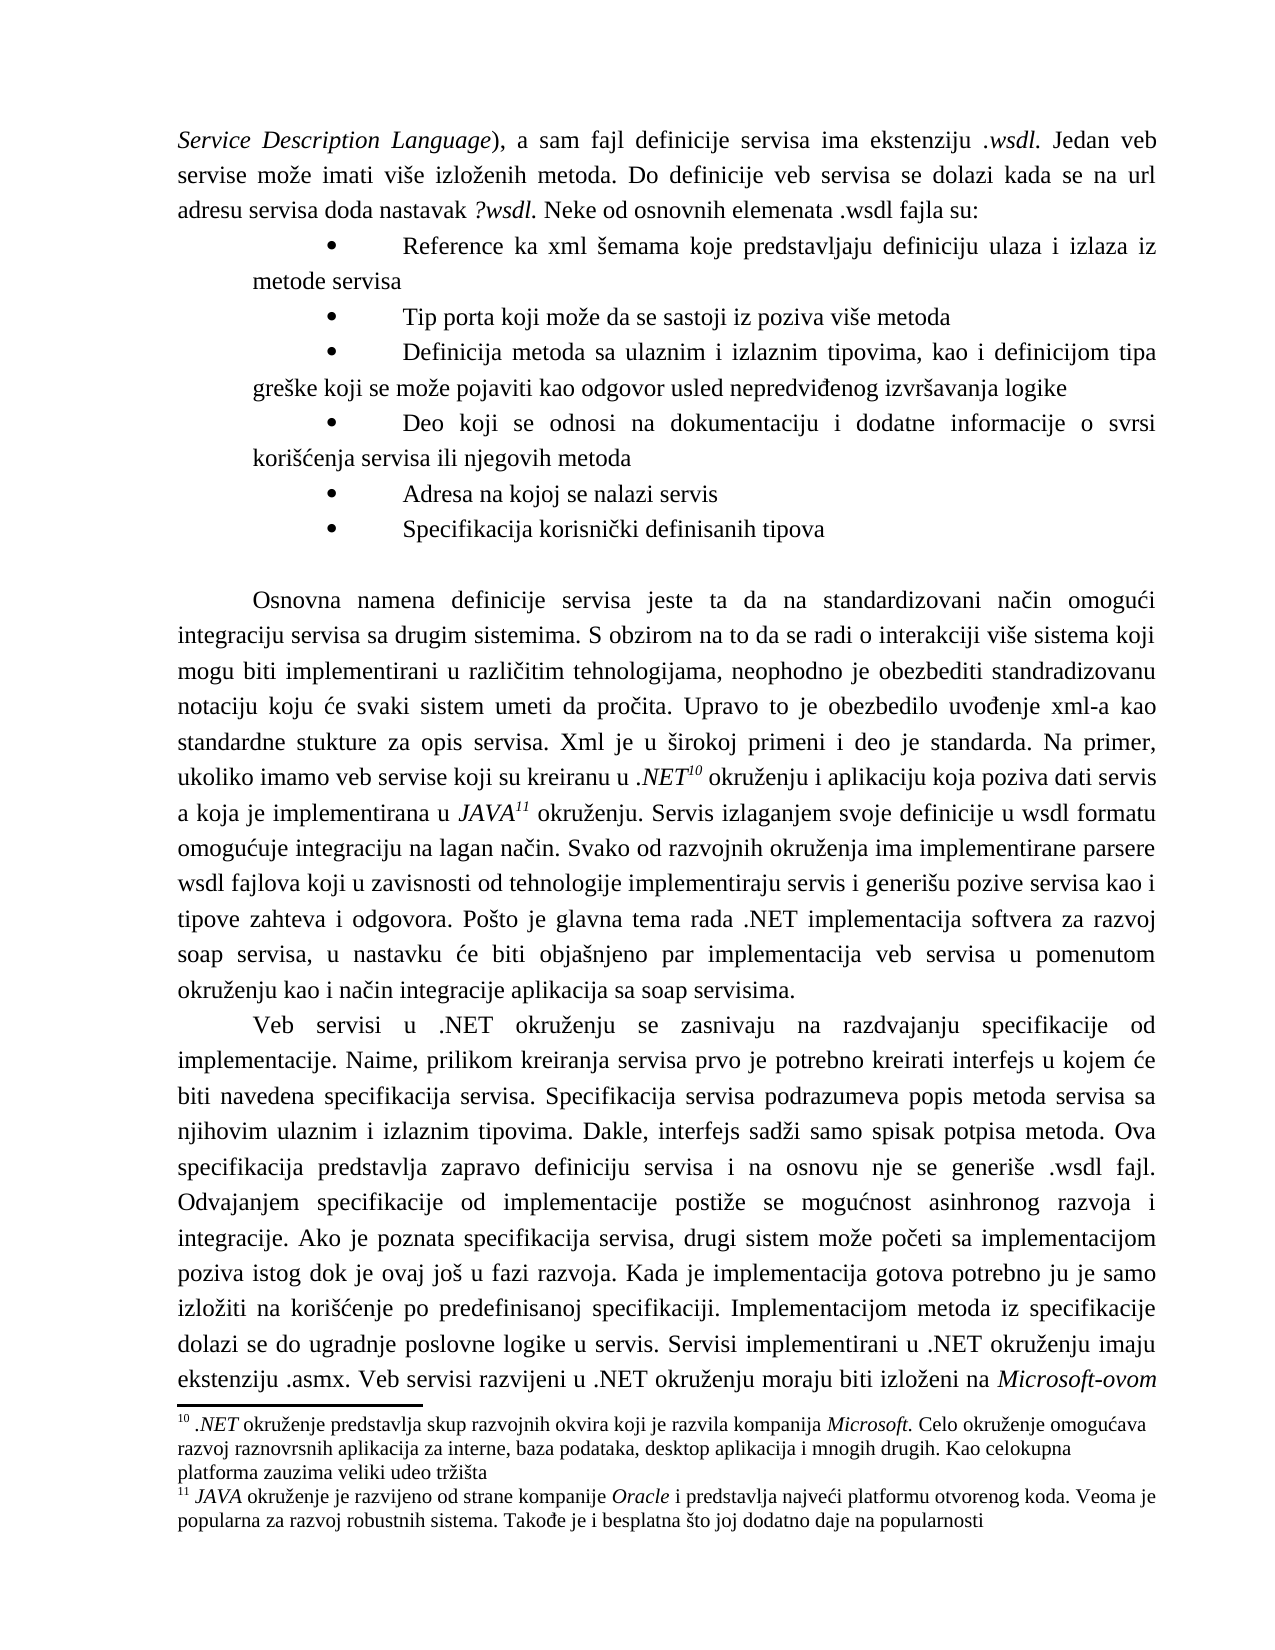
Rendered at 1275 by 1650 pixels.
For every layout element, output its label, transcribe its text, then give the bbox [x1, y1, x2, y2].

list Reference ka xml šemama koje predstavljaju definiciju ulaza i izlaza iz metode servisa [252, 224, 1157, 295]
list Specifikacija korisnički definisanih tipova [252, 508, 1157, 543]
list Tip porta koji može da se sastoji iz poziva više metoda [252, 295, 1157, 331]
list Definicija metoda sa ulaznim i izlaznim tipovima, kao i definicijom tipa greške koji se može pojaviti kao odgovor usled nepredviđenog izvršavanja logike [252, 331, 1157, 401]
text Osnovna namena definicije servisa jeste ta da na standardizovani način omogući integraciju servisa sa drugim sistemima. S obzirom na to da se radi o interakciji više sistema koji mogu biti implementirani u različitim tehnologijama, neophodno je obezbediti standradizovanu notaciju koju će svaki sistem umeti da pročita. Upravo to je obezbedilo uvođenje xml-a kao standardne stukture za opis servisa. Xml je u širokoj primeni i deo je standarda. Na primer, ukoliko imamo veb servise koji su kreiranu u .NET okruženju i aplikaciju koja poziva dati servis a koja je implementirana u JAVA okruženju. Servis izlaganjem svoje definicije u wsdl formatu omogućuje integraciju na lagan način. Svako od razvojnih okruženja ima implementirane parsere wsdl fajlova koji u zavisnosti od tehnologije implementiraju servis i generišu pozive servisa kao i tipove zahteva i odgovora. Pošto je glavna tema rada .NET implementacija softvera za razvoj soap servisa, u nastavku će biti objašnjeno par implementacija veb servisa u pomenutom okruženju kao i način integracije aplikacija sa soap servisima. [177, 578, 1157, 1003]
list Deo koji se odnosi na dokumentaciju i dodatne informacije o svrsi korišćenja servisa ili njegovih metoda [252, 401, 1157, 472]
list Adresa na kojoj se nalazi servis [252, 472, 1157, 508]
